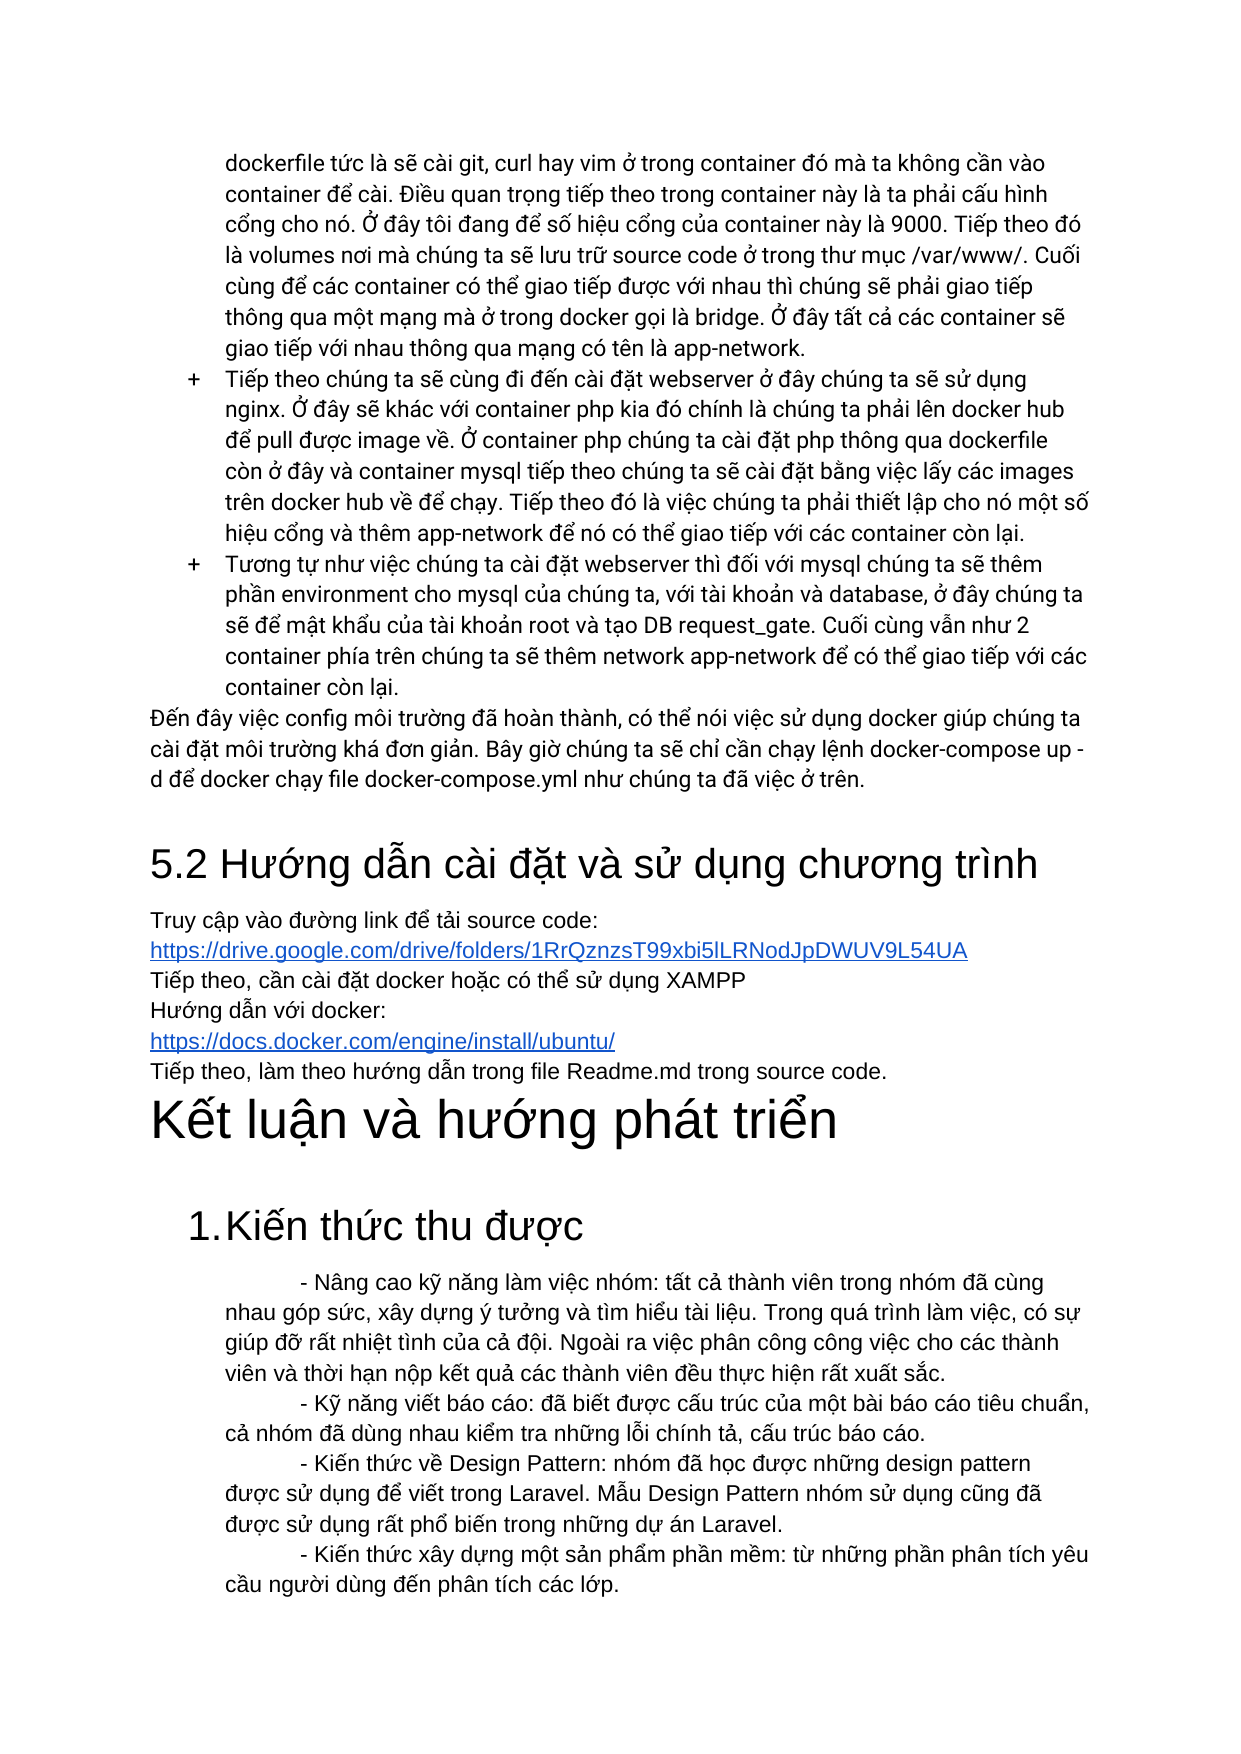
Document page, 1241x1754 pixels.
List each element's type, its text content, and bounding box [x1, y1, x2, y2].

subtitle Kiến thức thu được [187, 1201, 1090, 1249]
text Truy cập vào đường link để tải source code: https://drive.google.com/drive/folders/1RrQznzsT99xbi5lLRNodJpDWUV9L54UA [150, 907, 1090, 963]
text https://docs.docker.com/engine/install/ubuntu/ [150, 1028, 1090, 1054]
text - Kỹ năng viết báo cáo: đã biết được cấu trúc của một bài báo cáo tiêu chuẩn, cả nhóm đã dùng nhau kiểm tra những lỗi chính tả, cấu trúc báo cáo. [225, 1390, 1090, 1446]
text - Kiến thức xây dựng một sản phẩm phần mềm: từ những phần phân tích yêu cầu người dùng đến phân tích các lớp. [225, 1541, 1090, 1597]
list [187, 150, 1090, 362]
subtitle 5.2 Hướng dẫn cài đặt và sử dụng chương trình [150, 839, 1090, 887]
list Tiếp theo chúng ta sẽ cùng đi đến cài đặt webserver ở đây chúng ta sẽ sử dụng nginx. Ở đây sẽ khác với container php kia đó chính là chúng ta phải lên docker hub để pull được image về. Ở container php chúng ta cài đặt php thông qua dockerfile còn ở đây và container mysql tiếp theo chúng ta sẽ cài đặt bằng việc lấy các images trên docker hub về để chạy. Tiếp theo đó là việc chúng ta phải thiết lập cho nó một số hiệu cổng và thêm app-network để nó có thể giao tiếp với các container còn lại. [187, 366, 1090, 547]
list Tương tự như việc chúng ta cài đặt webserver thì đối với mysql chúng ta sẽ thêm phần environment cho mysql của chúng ta, với tài khoản và database, ở đây chúng ta sẽ để mật khẩu của tài khoản root và tạo DB request_gate. Cuối cùng vẫn như 2 container phía trên chúng ta sẽ thêm network app-network để có thể giao tiếp với các container còn lại. [187, 551, 1090, 701]
title Kết luận và hướng phát triển [150, 1088, 1090, 1150]
text Tiếp theo, làm theo hướng dẫn trong file Readme.md trong source code. [150, 1058, 1090, 1084]
text - Nâng cao kỹ năng làm việc nhóm: tất cả thành viên trong nhóm đã cùng nhau góp sức, xây dựng ý tưởng và tìm hiểu tài liệu. Trong quá trình làm việc, có sự giúp đỡ rất nhiệt tình của cả đội. Ngoài ra việc phân công công việc cho các thành viên và thời hạn nộp kết quả các thành viên đều thực hiện rất xuất sắc. [225, 1269, 1090, 1386]
text - Kiến thức về Design Pattern: nhóm đã học được những design pattern được sử dụng để viết trong Laravel. Mẫu Design Pattern nhóm sử dụng cũng đã được sử dụng rất phổ biến trong những dự án Laravel. [225, 1450, 1090, 1537]
text Đến đây việc config môi trường đã hoàn thành, có thể nói việc sử dụng docker giúp chúng ta cài đặt môi trường khá đơn giản. Bây giờ chúng ta sẽ chỉ cần chạy lệnh docker-compose up -d để docker chạy file docker-compose.yml như chúng ta đã việc ở trên. [150, 705, 1090, 793]
text Tiếp theo, cần cài đặt docker hoặc có thể sử dụng XAMPP [150, 967, 1090, 993]
text Hướng dẫn với docker: [150, 997, 1090, 1024]
